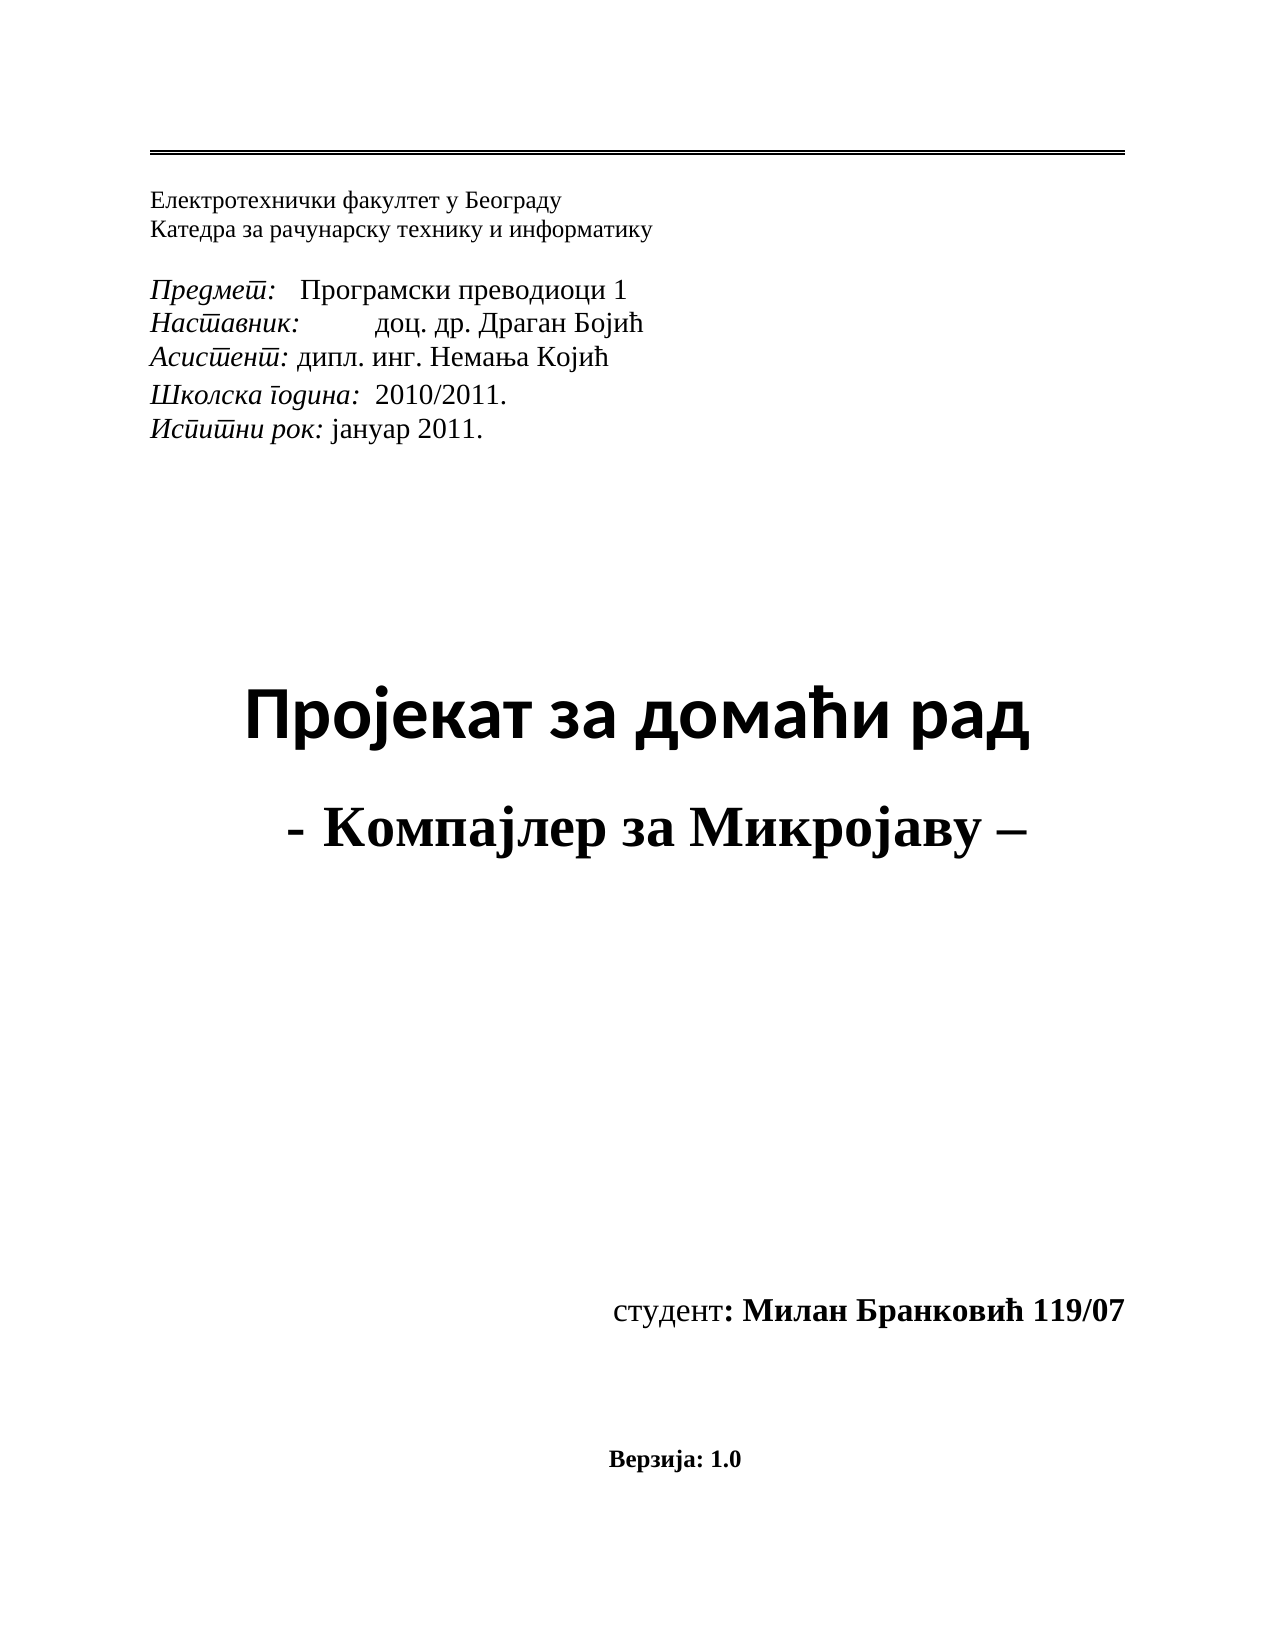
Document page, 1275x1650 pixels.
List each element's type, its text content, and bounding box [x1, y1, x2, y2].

text Пројекат за домаћи рад [150, 666, 1125, 758]
list Компајлер за Микројаву – [187, 792, 1125, 859]
text Катедра за рачунарску технику и информатику [150, 214, 1125, 243]
text Електротехнички факултет у Београду [150, 186, 1125, 214]
text студент: Милан Бранковић 119/07 [225, 1291, 1125, 1329]
text Асистент: дипл. инг. Немања Којић [150, 339, 1125, 372]
text Испитни рок: јануар 2011. [150, 411, 1125, 444]
text Предмет: Програмски преводиоци 1 [150, 272, 1125, 305]
text Верзија: 1.0 [225, 1444, 1125, 1473]
text Наставник: доц. др. Драган Бојић [150, 305, 1125, 339]
text Школска година: 2010/2011. [150, 377, 1125, 411]
